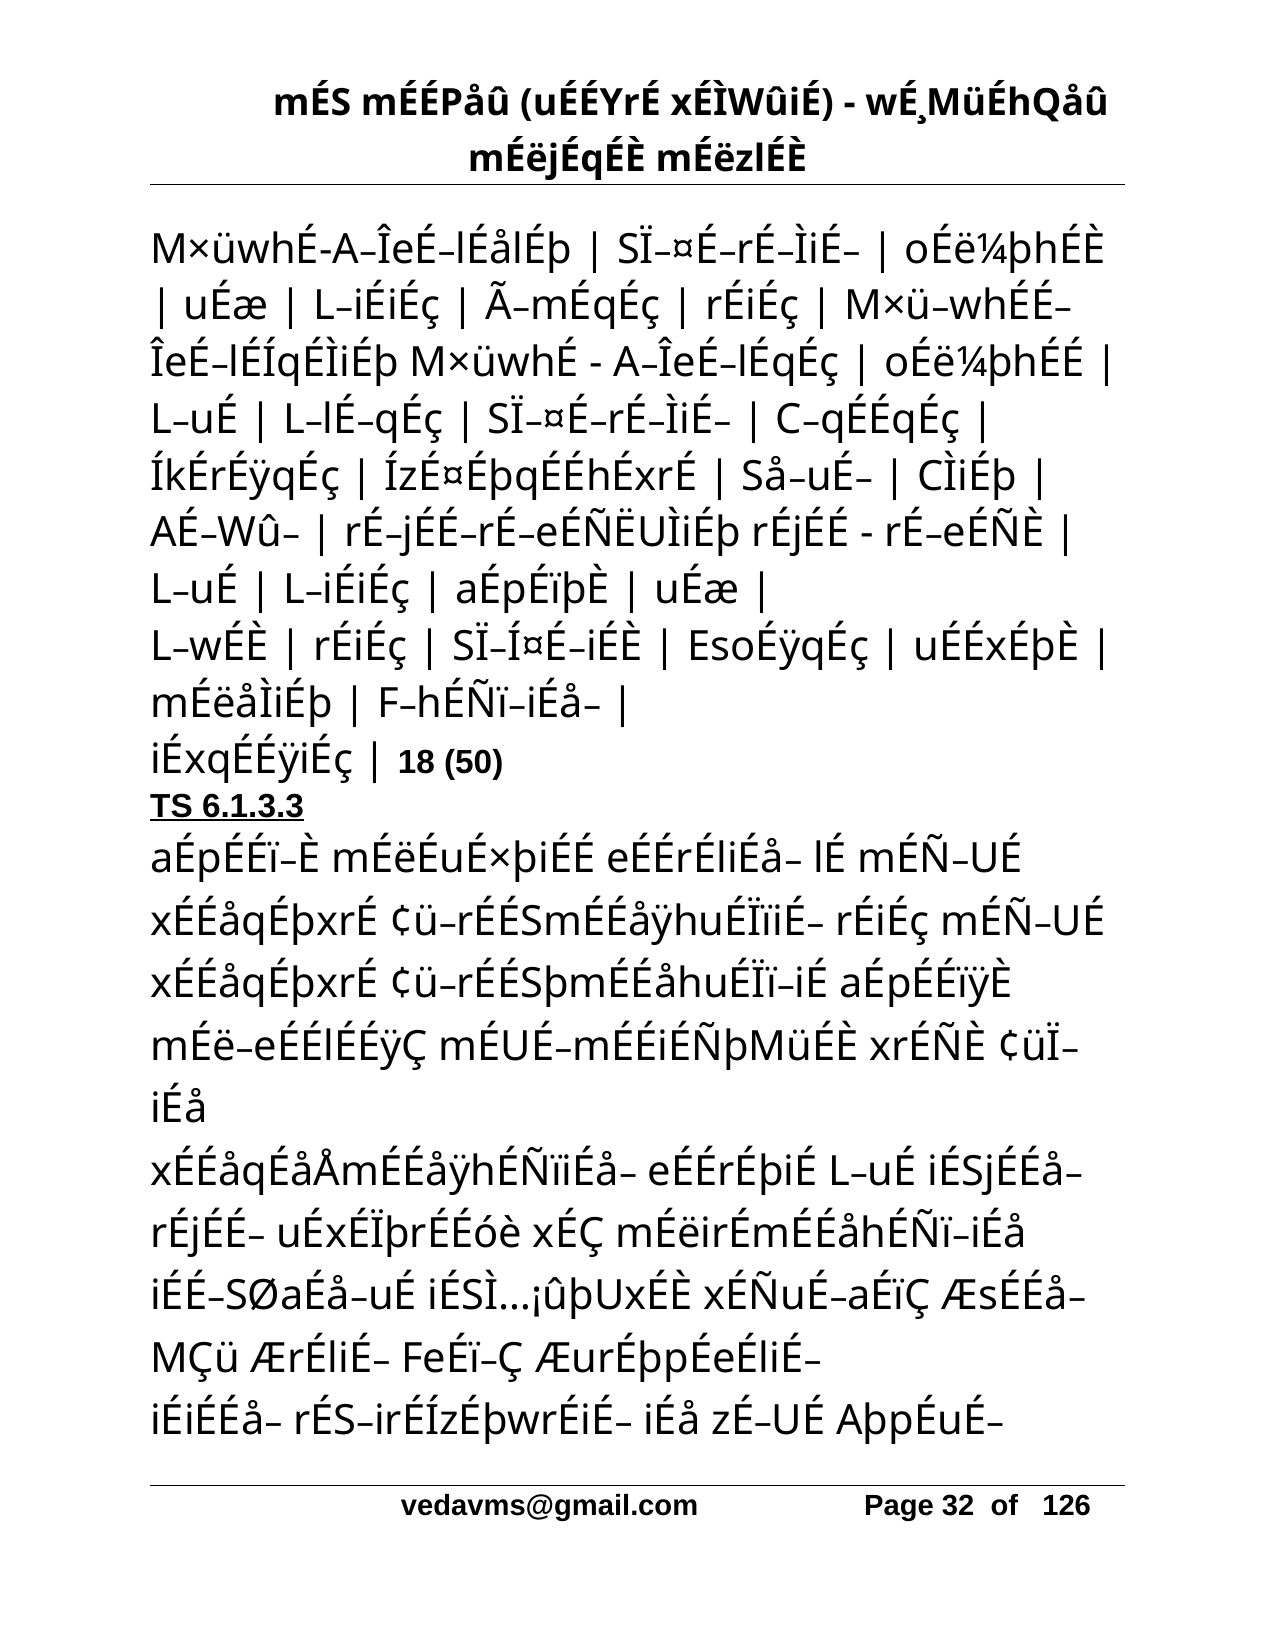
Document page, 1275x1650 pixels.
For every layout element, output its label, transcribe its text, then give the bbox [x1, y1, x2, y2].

text iÉiÉÉå– rÉS–irÉÍzÉþwrÉiÉ– iÉå zÉ–UÉ AþpÉuÉ–³ÉÔauÉæï zÉ–UÉ rÉcNûþU–qÉrÉÏ– - [ ] 19 [150, 1390, 1125, 1447]
text L–wÉÈ | rÉiÉç | SÏ–Í¤É–iÉÈ | EsoÉÿqÉç | uÉÉxÉþÈ | mÉëåÌiÉþ | F–hÉÑï–iÉå– | [150, 616, 1125, 729]
text xÉÉåqÉåÅmÉÉåÿhÉÑïiÉå– eÉÉrÉþiÉ L–uÉ iÉSjÉÉå– rÉjÉÉ– uÉxÉÏþrÉÉóè xÉÇ mÉëirÉmÉÉåhÉÑï–iÉå [150, 1140, 1125, 1259]
text TS 6.1.3.3 [150, 786, 1125, 824]
text iÉxqÉÉÿiÉç | 18 (50) [150, 729, 1125, 786]
text aÉpÉÉï–È mÉëÉuÉ×þiÉÉ eÉÉrÉliÉå– lÉ mÉÑ–UÉ xÉÉåqÉþxrÉ ¢ü–rÉÉSmÉÉåÿhuÉÏïiÉ– rÉiÉç mÉÑ–UÉ [150, 828, 1125, 947]
text xÉÉåqÉþxrÉ ¢ü–rÉÉSþmÉÉåhuÉÏï–iÉ aÉpÉÉïÿÈ mÉë–eÉÉlÉÉÿÇ mÉUÉ–mÉÉiÉÑþMüÉÈ xrÉÑÈ ¢üÏ–iÉå [150, 953, 1125, 1135]
text iÉÉ–SØaÉå–uÉ iÉSÌ…¡ûþUxÉÈ xÉÑuÉ–aÉïÇ ÆsÉÉå–MÇü ÆrÉliÉ– FeÉï–Ç ÆurÉþpÉeÉliÉ– [150, 1265, 1125, 1384]
text AÉ–Wû– | rÉ–jÉÉ–rÉ–eÉÑËUÌiÉþ rÉjÉÉ - rÉ–eÉÑÈ | L–uÉ | L–iÉiÉç | aÉpÉïþÈ | uÉæ | [150, 502, 1125, 616]
